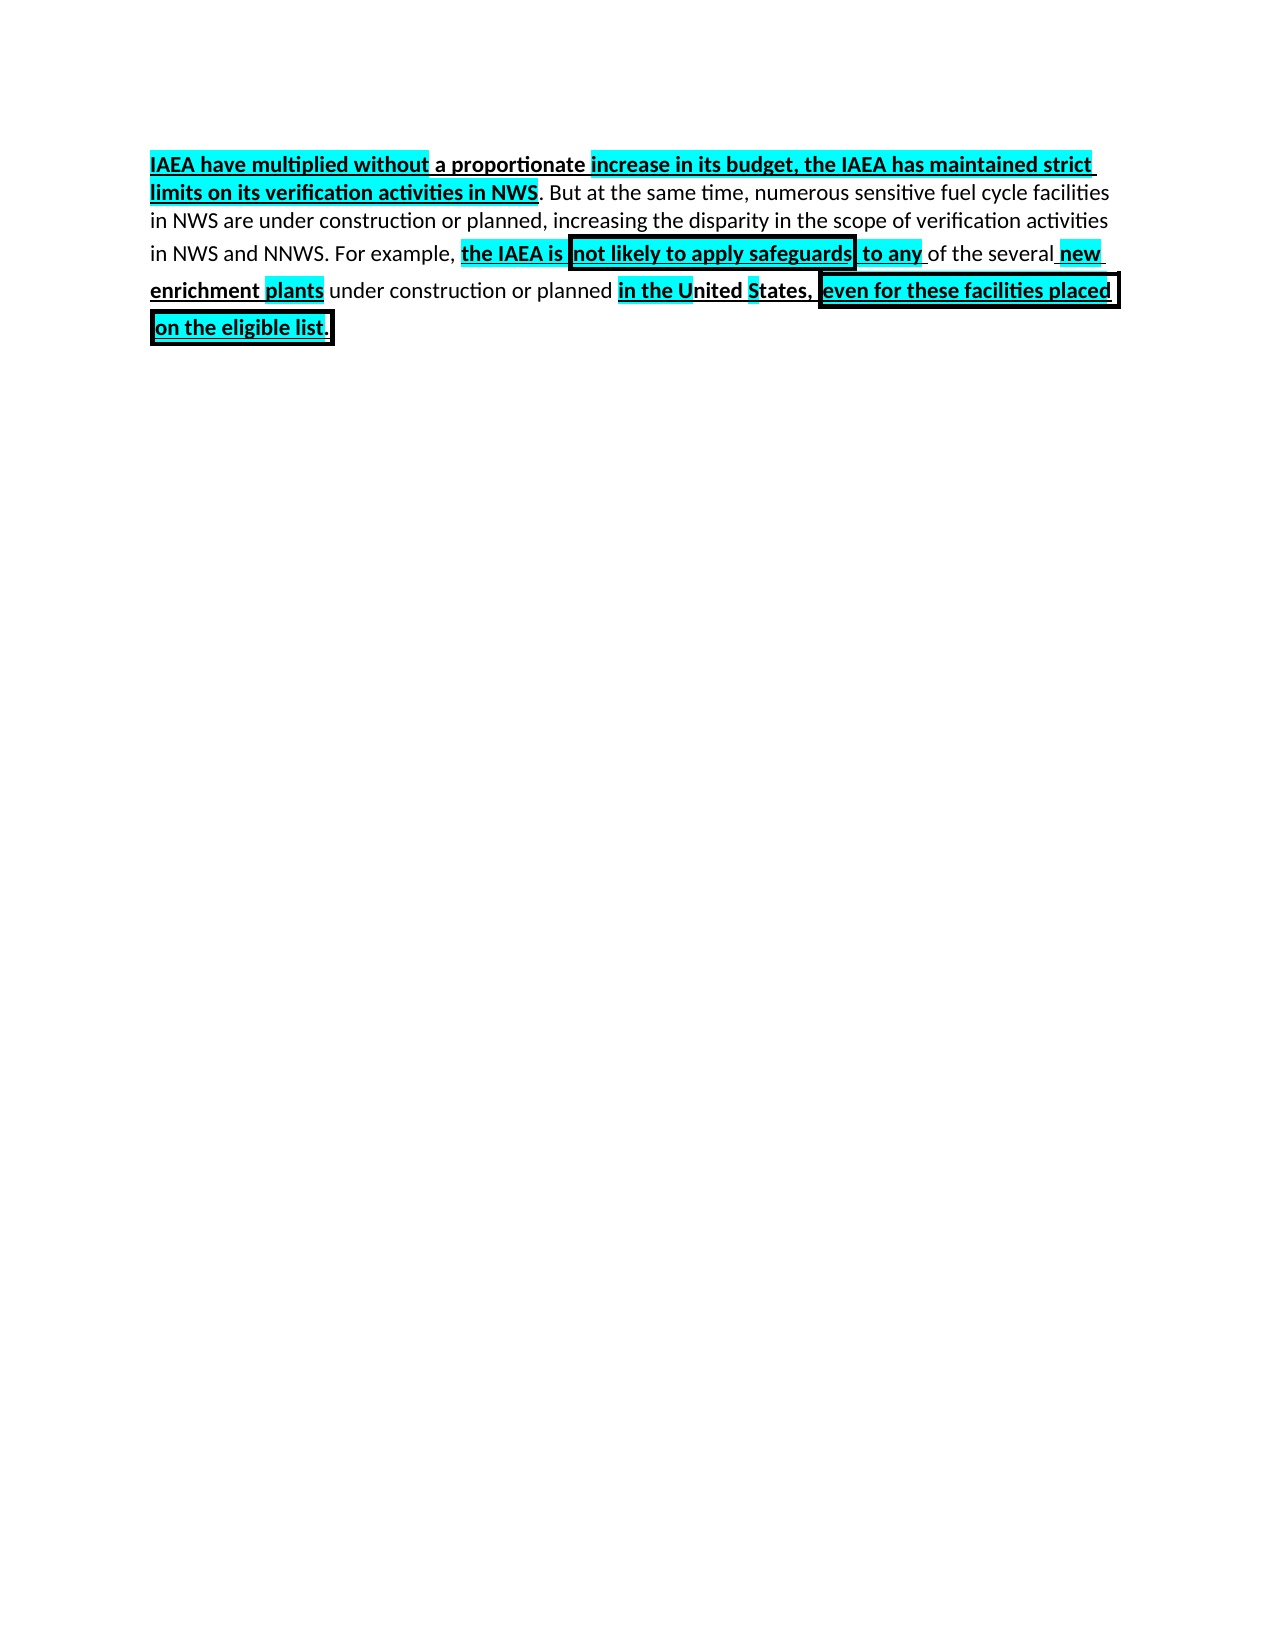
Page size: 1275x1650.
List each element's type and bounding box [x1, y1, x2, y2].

text [150, 150, 1125, 346]
